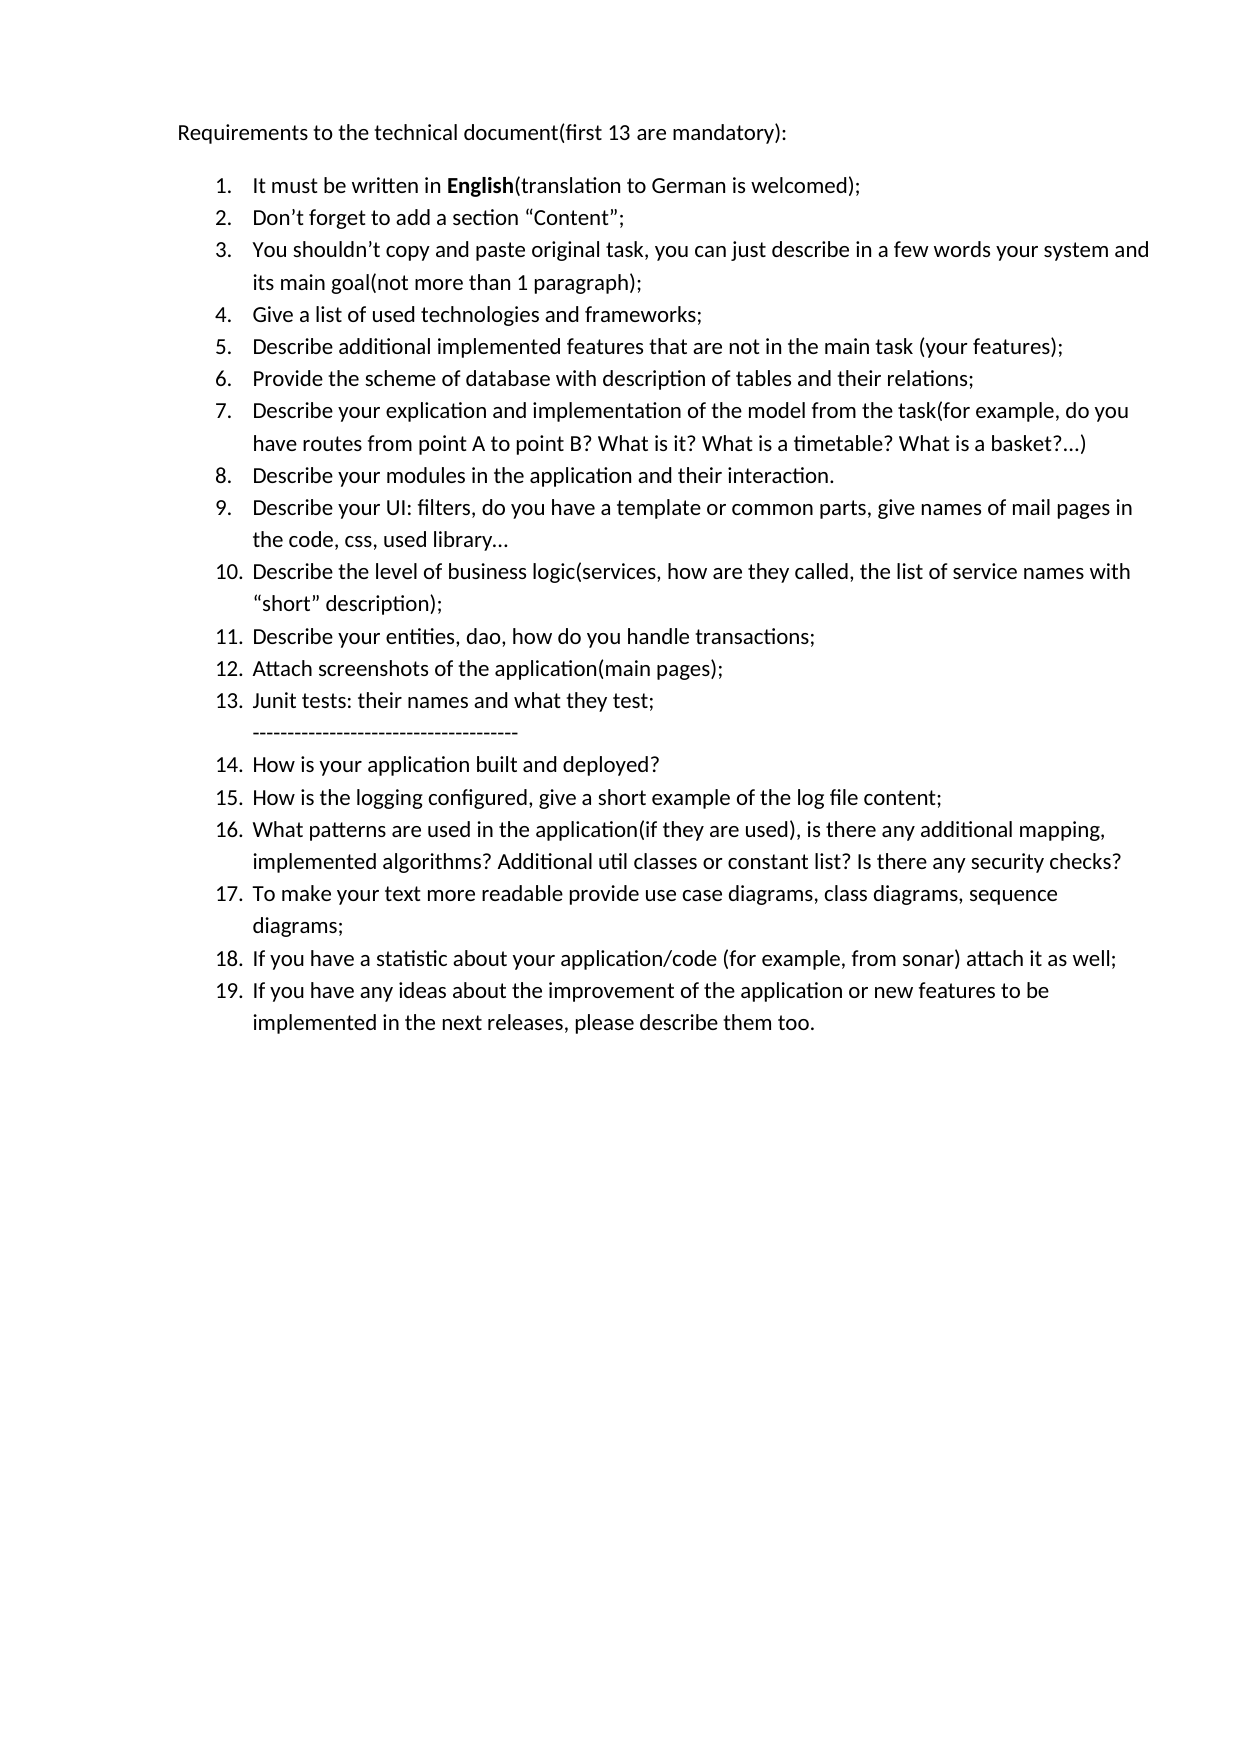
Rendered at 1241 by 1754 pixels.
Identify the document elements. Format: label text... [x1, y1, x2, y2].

list You shouldn’t copy and paste original task, you can just describe in a few words your system and its main goal(not more than 1 paragraph); [215, 236, 1152, 296]
list Junit tests: their names and what they test; [215, 686, 1152, 714]
list How is your application built and deployed? [215, 751, 1152, 778]
list Describe your modules in the application and their interaction. [215, 461, 1152, 489]
list What patterns are used in the application(if they are used), is there any additional mapping, implemented algorithms? Additional util classes or constant list? Is there any security checks? [215, 815, 1152, 875]
text Requirements to the technical document(first 13 are mandatory): [177, 118, 1152, 146]
list -------------------------------------- [252, 718, 1152, 746]
list Describe your UI: filters, do you have a template or common parts, give names of mail pages in the code, css, used library… [215, 493, 1152, 553]
list Provide the scheme of database with description of tables and their relations; [215, 364, 1152, 392]
list Give a list of used technologies and frameworks; [215, 300, 1152, 328]
list It must be written in English(translation to German is welcomed); [215, 171, 1152, 199]
list If you have any ideas about the improvement of the application or new features to be implemented in the next releases, please describe them too. [215, 976, 1152, 1036]
list Describe the level of business logic(services, how are they called, the list of service names with “short” description); [215, 557, 1152, 618]
list Describe your entities, dao, how do you handle transactions; [215, 622, 1152, 650]
list Attach screenshots of the application(main pages); [215, 654, 1152, 682]
list To make your text more readable provide use case diagrams, class diagrams, sequence diagrams; [215, 879, 1152, 939]
list How is the logging configured, give a short example of the log file content; [215, 783, 1152, 811]
list Describe your explication and implementation of the model from the task(for example, do you have routes from point A to point B? What is it? What is a timetable? What is a basket?...) [215, 396, 1152, 457]
list If you have a statistic about your application/code (for example, from sonar) attach it as well; [215, 944, 1152, 972]
list Describe additional implemented features that are not in the main task (your features); [215, 332, 1152, 360]
list Don’t forget to add a section “Content”; [215, 203, 1152, 231]
